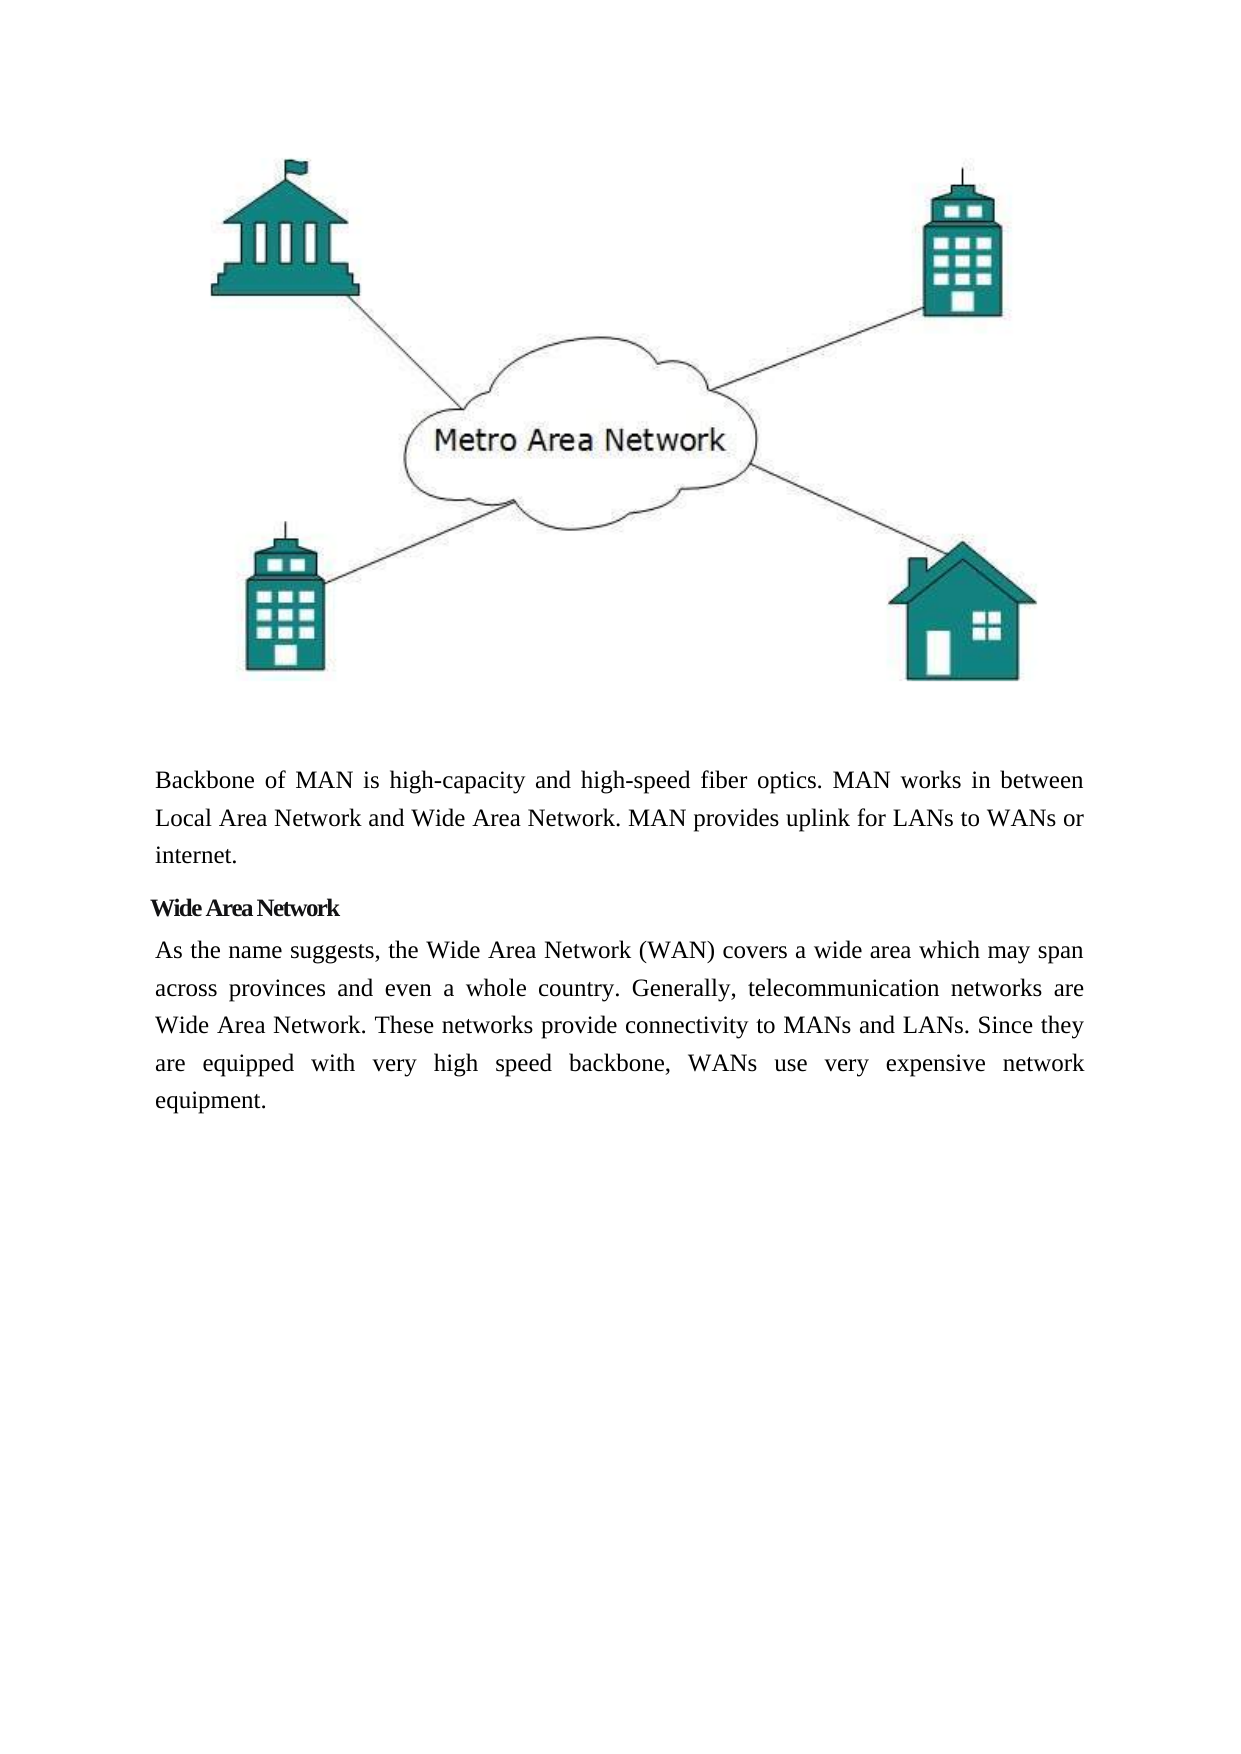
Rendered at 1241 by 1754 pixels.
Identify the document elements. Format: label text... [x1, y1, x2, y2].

picture [155, 150, 1059, 689]
subtitle Wide Area Network [150, 884, 1085, 922]
text Backbone of MAN is high-capacity and high-speed fiber optics. MAN works in between Local Area Network and Wide Area Network. MAN provides uplink for LANs to WANs or internet. [155, 757, 1085, 869]
text As the name suggests, the Wide Area Network (WAN) covers a wide area which may span across provinces and even a whole country. Generally, telecommunication networks are Wide Area Network. These networks provide connectivity to MANs and LANs. Since they are equipped with very high speed backbone, WANs use very expensive network equipment. [155, 927, 1085, 1114]
